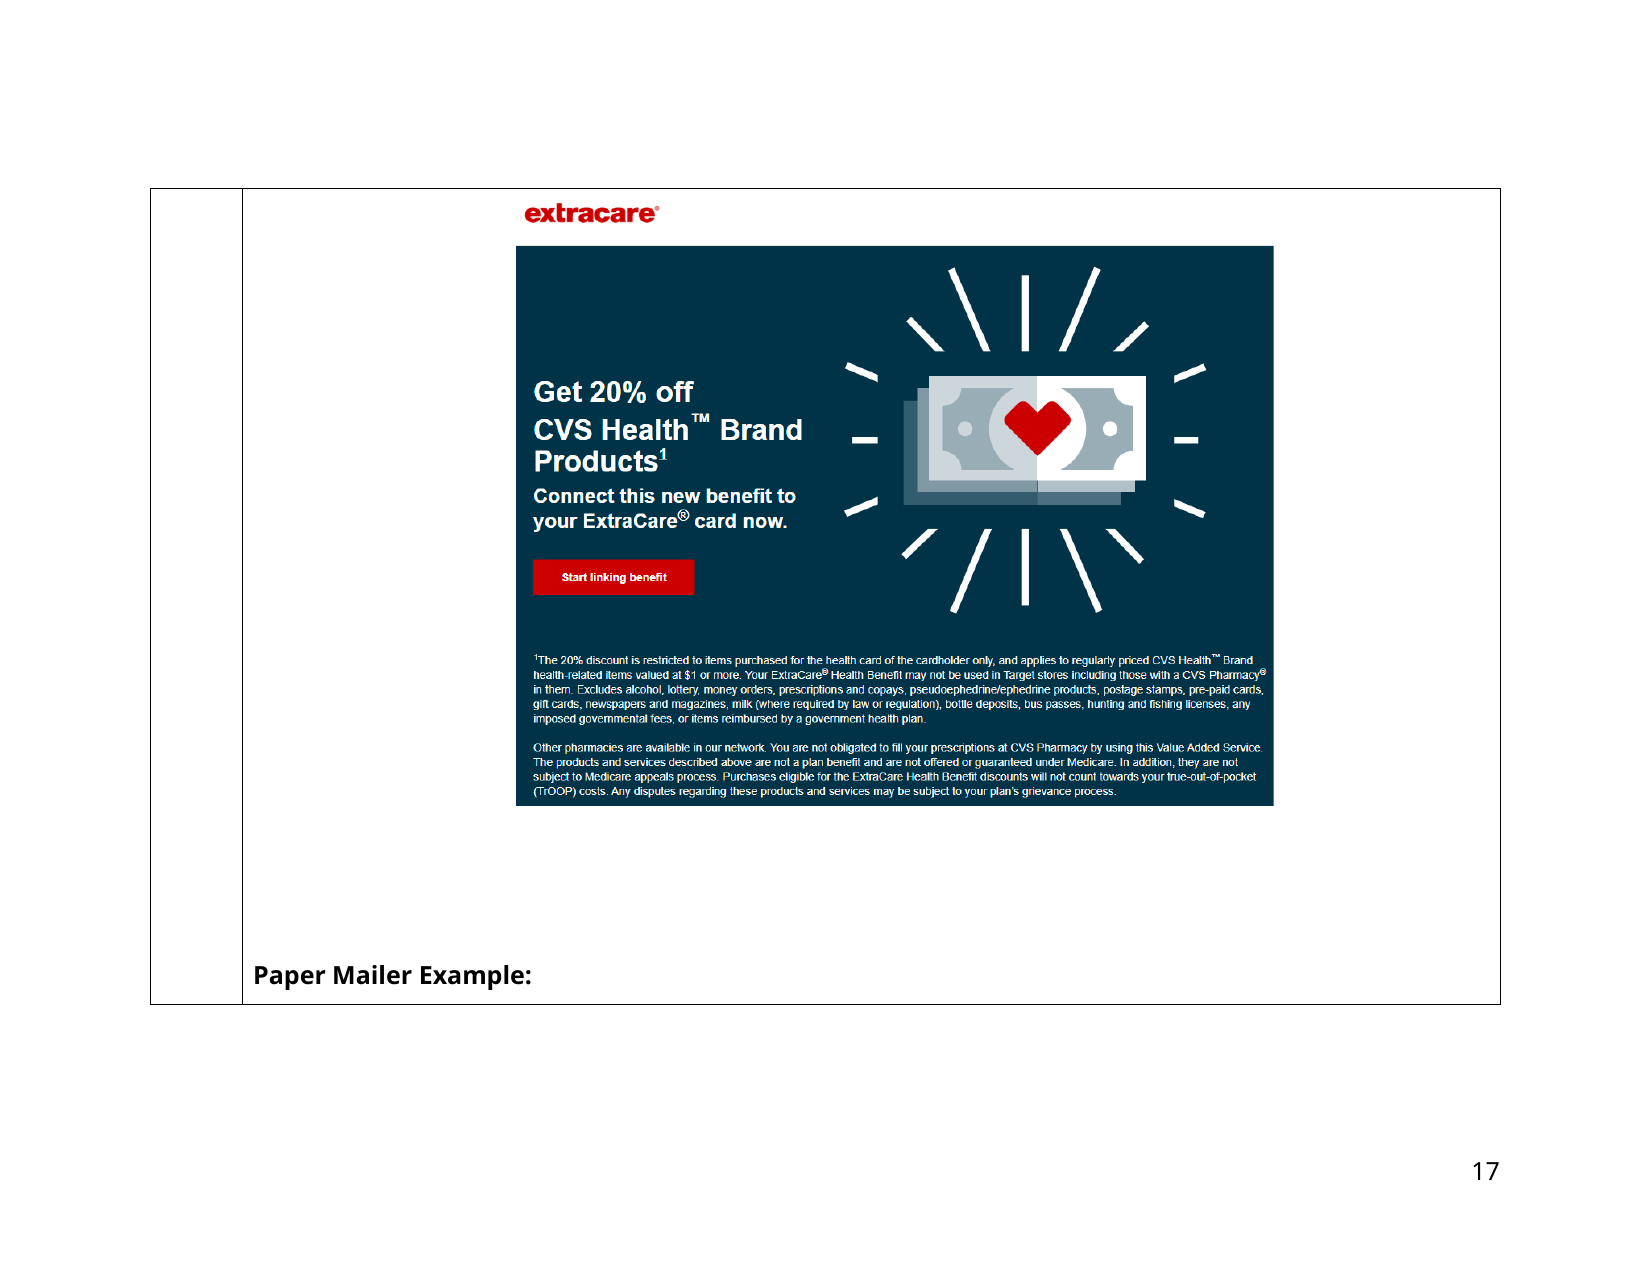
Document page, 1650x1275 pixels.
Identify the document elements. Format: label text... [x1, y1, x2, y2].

picture [780, 490, 784, 502]
picture [534, 560, 694, 594]
picture [562, 493, 571, 502]
picture [583, 451, 597, 471]
picture [1022, 276, 1028, 351]
picture [516, 201, 1274, 245]
picture [534, 518, 543, 531]
picture [604, 420, 619, 439]
table_cell 9 [151, 189, 242, 1004]
picture [635, 451, 657, 471]
picture [598, 518, 606, 527]
picture [639, 425, 652, 439]
picture [757, 673, 766, 678]
picture [624, 382, 631, 392]
picture [951, 529, 991, 612]
picture [555, 456, 564, 471]
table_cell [243, 189, 1500, 1004]
picture [853, 438, 877, 443]
picture [536, 382, 553, 401]
picture [1242, 773, 1248, 780]
picture [742, 493, 752, 502]
picture [534, 489, 546, 502]
picture [908, 318, 942, 351]
picture [549, 493, 559, 502]
picture [1175, 501, 1204, 517]
picture [649, 518, 657, 527]
picture [610, 515, 619, 527]
picture [629, 382, 640, 402]
picture [575, 420, 591, 439]
picture [701, 414, 709, 421]
picture [770, 425, 783, 439]
picture [536, 420, 552, 439]
picture [795, 773, 801, 780]
picture [574, 383, 582, 401]
picture [743, 425, 766, 439]
picture [785, 493, 795, 502]
picture [545, 518, 574, 527]
picture [619, 456, 631, 471]
picture [745, 518, 753, 527]
picture [1061, 529, 1101, 612]
picture [885, 715, 894, 722]
picture [674, 382, 693, 401]
picture [1175, 365, 1205, 382]
picture [657, 387, 672, 401]
picture [695, 518, 704, 527]
picture [787, 420, 801, 439]
picture [755, 489, 760, 502]
picture [592, 382, 604, 401]
picture [584, 514, 594, 527]
picture [641, 493, 648, 502]
picture [1022, 529, 1028, 605]
picture [767, 490, 771, 502]
picture [624, 518, 631, 527]
picture [708, 489, 728, 502]
picture [557, 387, 570, 401]
picture [731, 493, 739, 502]
picture [902, 529, 936, 558]
picture [663, 493, 683, 502]
picture [667, 518, 677, 525]
picture [769, 518, 781, 527]
picture [555, 420, 573, 439]
picture [610, 490, 614, 502]
picture [756, 518, 766, 527]
picture [686, 493, 698, 502]
picture [598, 493, 607, 502]
picture [1107, 529, 1142, 563]
picture [608, 382, 620, 401]
picture [845, 498, 877, 516]
picture [566, 456, 580, 471]
picture [537, 451, 551, 471]
picture [621, 489, 637, 502]
picture [1175, 438, 1198, 443]
picture [1060, 268, 1100, 351]
picture [949, 269, 989, 351]
picture [1196, 657, 1203, 663]
picture [574, 493, 583, 502]
picture [634, 514, 646, 527]
picture [904, 377, 1145, 504]
picture [638, 393, 645, 402]
picture [749, 717, 757, 722]
picture [723, 420, 739, 439]
picture [846, 363, 877, 381]
picture [707, 518, 715, 527]
picture [843, 744, 849, 751]
picture [623, 425, 636, 439]
picture [587, 493, 594, 502]
picture [602, 456, 615, 471]
picture [726, 514, 735, 527]
picture [664, 420, 687, 439]
picture [1116, 322, 1148, 351]
